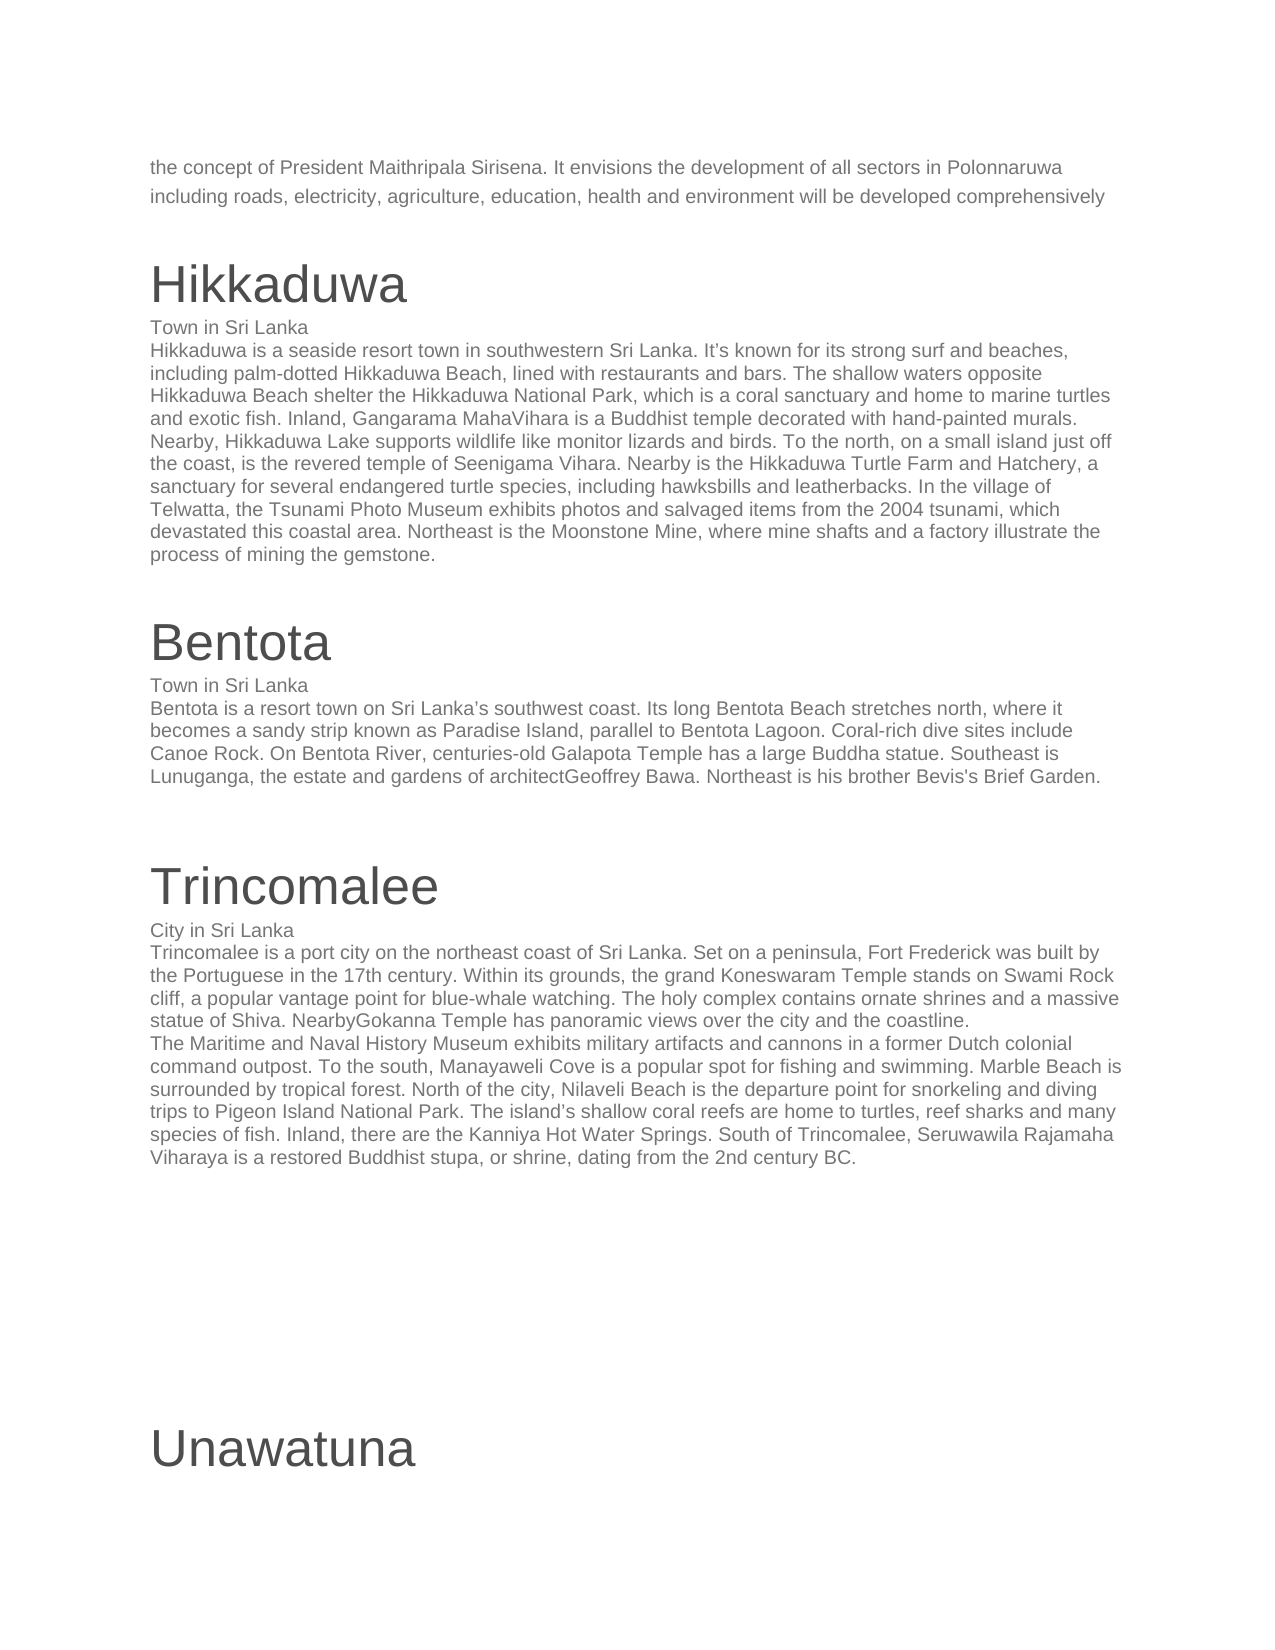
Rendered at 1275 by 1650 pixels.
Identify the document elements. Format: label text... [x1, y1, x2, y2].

text Trincomalee [150, 856, 1125, 916]
text Hikkaduwa [150, 253, 1125, 313]
text Trincomalee is a port city on the northeast coast of Sri Lanka. Set on a peninsula, Fort Frederick was built by the Portuguese in the 17th century. Within its grounds, the grand Koneswaram Temple stands on Swami Rock cliff, a popular vantage point for blue-whale watching. The holy complex contains ornate shrines and a massive statue of Shiva. NearbyGokanna Temple has panoramic views over the city and the coastline. [150, 941, 1125, 1032]
text Unawatuna [150, 1418, 1125, 1478]
text Hikkaduwa is a seaside resort town in southwestern Sri Lanka. It’s known for its strong surf and beaches, including palm-dotted Hikkaduwa Beach, lined with restaurants and bars. The shallow waters opposite Hikkaduwa Beach shelter the Hikkaduwa National Park, which is a coral sanctuary and home to marine turtles and exotic fish. Inland, Gangarama MahaVihara is a Buddhist temple decorated with hand-painted murals. [150, 339, 1125, 429]
text Nearby, Hikkaduwa Lake supports wildlife like monitor lizards and birds. To the north, on a small island just off the coast, is the revered temple of Seenigama Vihara. Nearby is the Hikkaduwa Turtle Farm and Hatchery, a sanctuary for several endangered turtle species, including hawksbills and leatherbacks. In the village of Telwatta, the Tsunami Photo Museum exhibits photos and salvaged items from the 2004 tsunami, which devastated this coastal area. Northeast is the Moonstone Mine, where mine shafts and a factory illustrate the process of mining the gemstone. [150, 429, 1125, 566]
text Bentota [150, 611, 1125, 671]
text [150, 150, 1125, 208]
text Town in Sri Lanka [150, 316, 1125, 339]
text Town in Sri Lanka [150, 674, 1125, 697]
text City in Sri Lanka [150, 918, 1125, 941]
text Bentota is a resort town on Sri Lanka’s southwest coast. Its long Bentota Beach stretches north, where it becomes a sandy strip known as Paradise Island, parallel to Bentota Lagoon. Coral-rich dive sites include Canoe Rock. On Bentota River, centuries-old Galapota Temple has a large Buddha statue. Southeast is Lunuganga, the estate and gardens of architectGeoffrey Bawa. Northeast is his brother Bevis's Brief Garden. [150, 697, 1125, 787]
text The Maritime and Naval History Museum exhibits military artifacts and cannons in a former Dutch colonial command outpost. To the south, Manayaweli Cove is a popular spot for fishing and swimming. Marble Beach is surrounded by tropical forest. North of the city, Nilaveli Beach is the departure point for snorkeling and diving trips to Pigeon Island National Park. The island’s shallow coral reefs are home to turtles, reef sharks and many species of fish. Inland, there are the Kanniya Hot Water Springs. South of Trincomalee, Seruwawila Rajamaha Viharaya is a restored Buddhist stupa, or shrine, dating from the 2nd century BC. [150, 1032, 1125, 1168]
